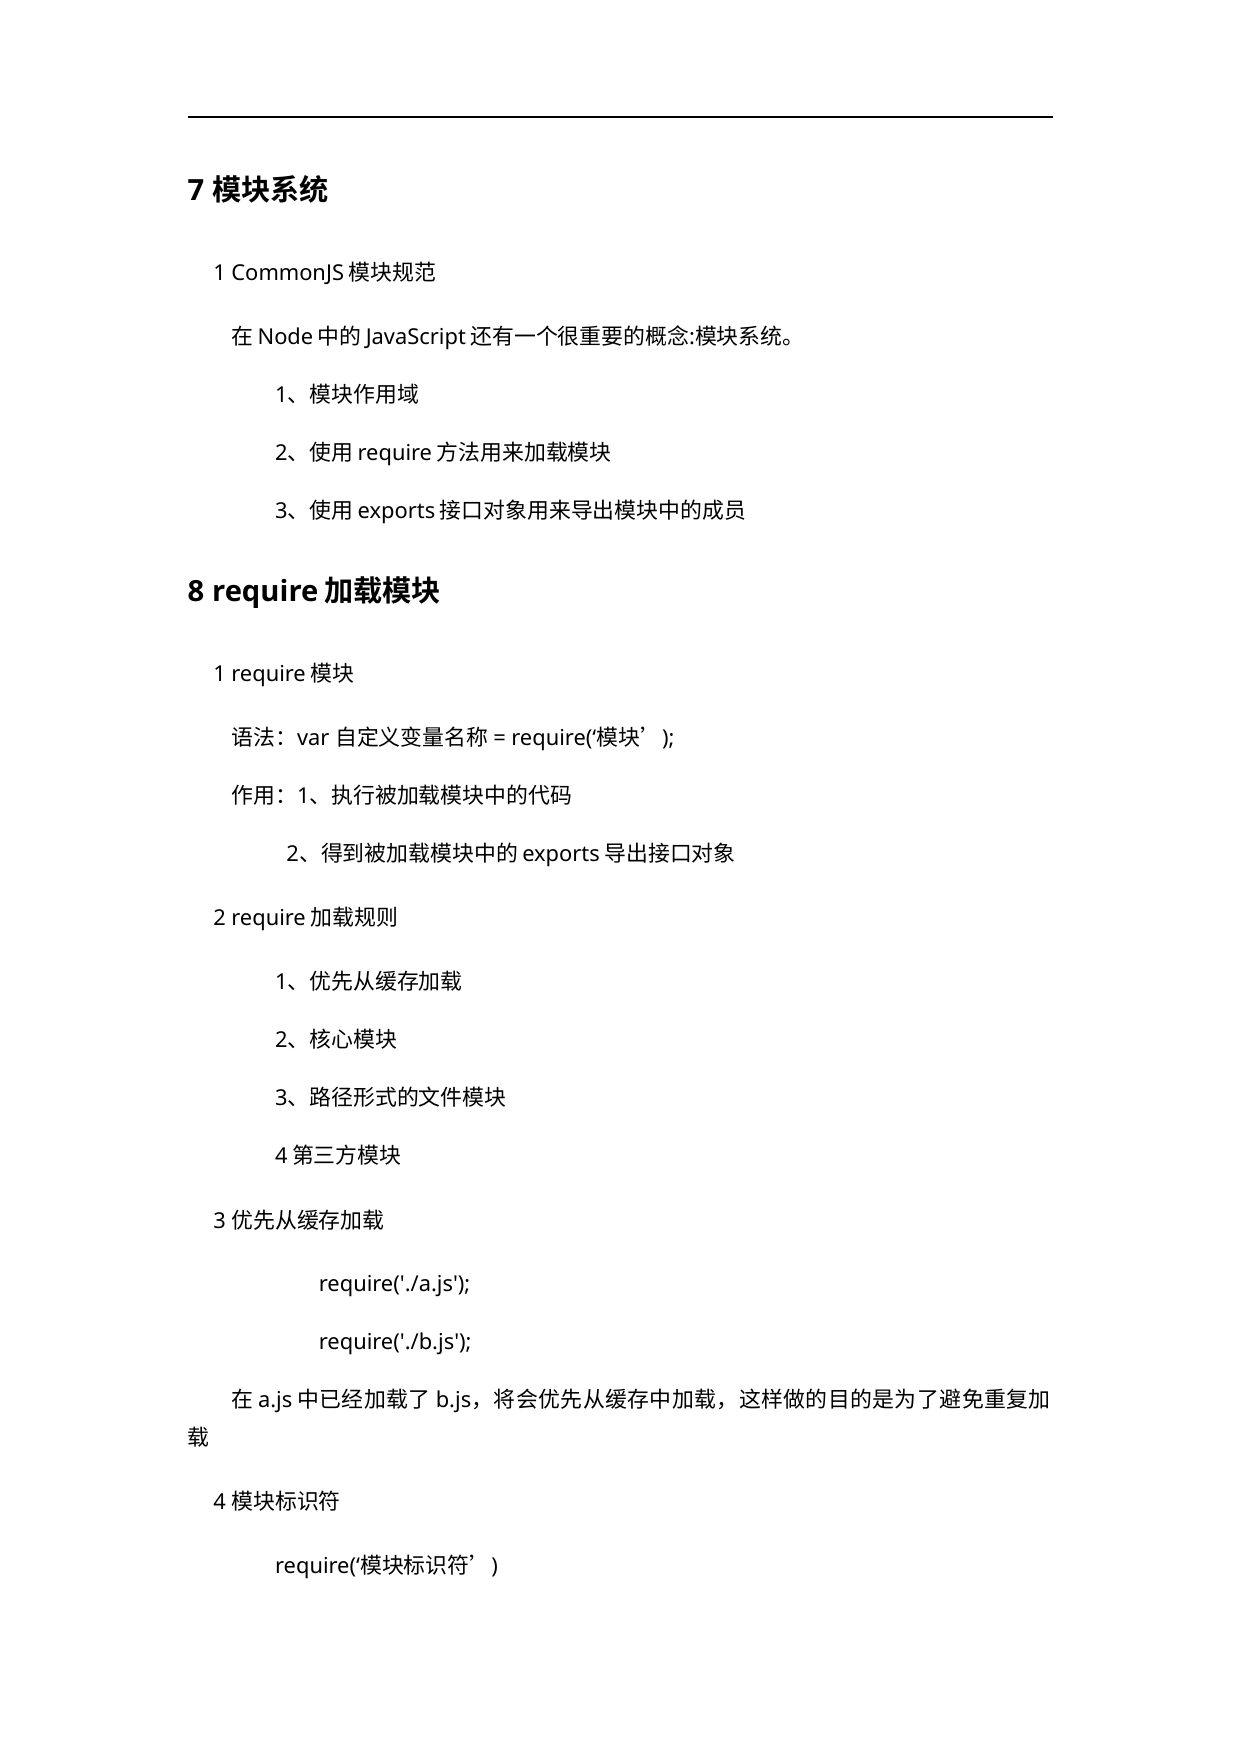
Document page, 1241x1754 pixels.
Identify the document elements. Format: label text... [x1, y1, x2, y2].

subtitle 模块系统 [187, 156, 1053, 221]
subtitle 模块标识符 [187, 1484, 1053, 1516]
text 在a.js中已经加载了b.js，将会优先从缓存中加载，这样做的目的是为了避免重复加载 [187, 1382, 1053, 1452]
text 在Node中的JavaScript还有一个很重要的概念:模块系统。 [187, 318, 1053, 351]
text 作用：1、执行被加载模块中的代码 [187, 777, 1053, 810]
text 2、核心模块 [187, 1022, 1053, 1054]
text require('./b.js'); [187, 1324, 1053, 1357]
subtitle require加载规则 [187, 900, 1053, 932]
text 2、使用require方法用来加载模块 [187, 434, 1053, 467]
text 4第三方模块 [187, 1138, 1053, 1171]
text 语法：var 自定义变量名称 = require(‘模块’); [187, 719, 1053, 752]
text 1、优先从缓存加载 [187, 964, 1053, 997]
text 1、模块作用域 [187, 376, 1053, 409]
text 2、得到被加载模块中的exports导出接口对象 [187, 836, 1053, 868]
subtitle require模块 [187, 655, 1053, 688]
text require(‘模块标识符’) [187, 1548, 1053, 1580]
text 3、路径形式的文件模块 [187, 1080, 1053, 1113]
subtitle 优先从缓存加载 [187, 1202, 1053, 1235]
text 3、使用exports接口对象用来导出模块中的成员 [187, 492, 1053, 525]
subtitle CommonJS模块规范 [187, 254, 1053, 287]
subtitle require加载模块 [187, 557, 1053, 622]
text require('./a.js'); [187, 1267, 1053, 1299]
